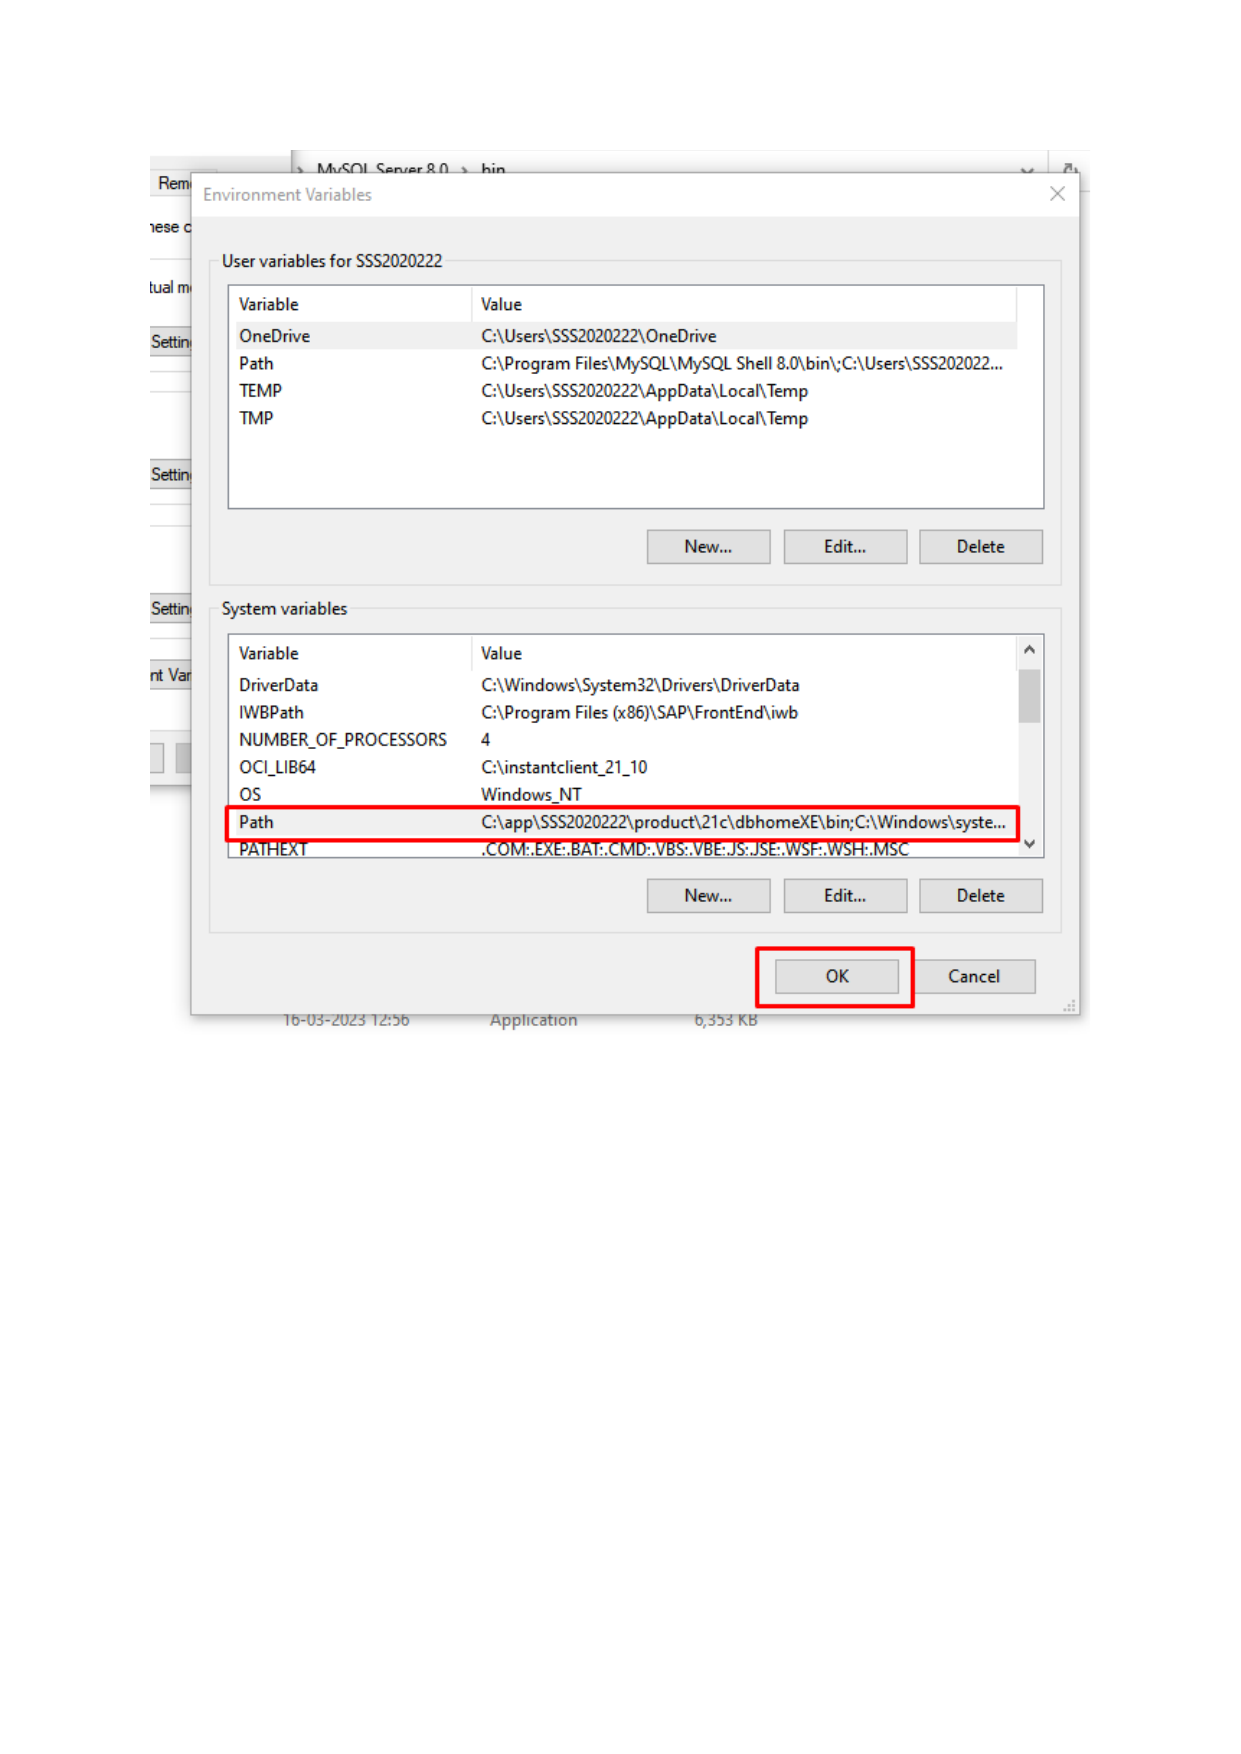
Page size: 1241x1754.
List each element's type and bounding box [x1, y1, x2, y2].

picture [150, 150, 1091, 1036]
